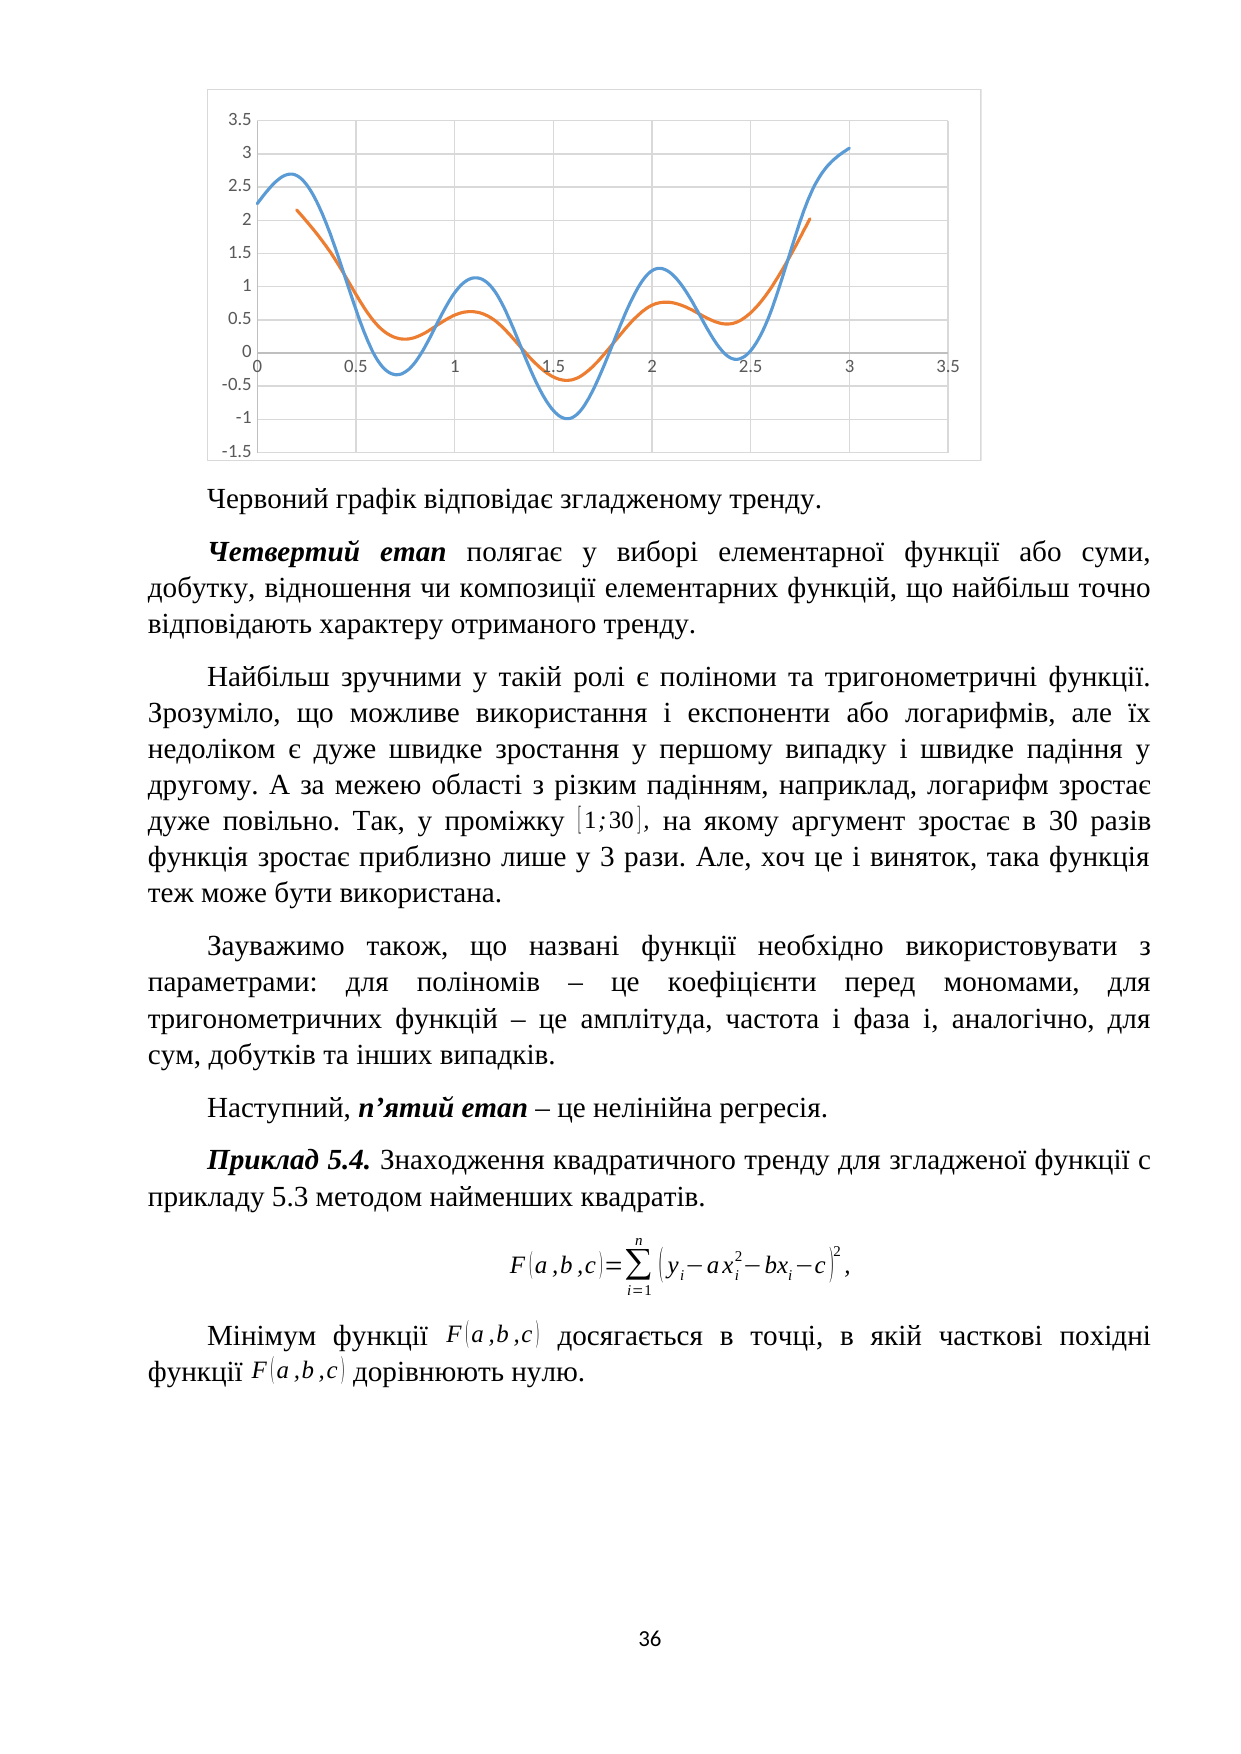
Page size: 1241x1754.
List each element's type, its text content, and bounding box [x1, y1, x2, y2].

text Мінімум функції досягається в точці, в якій часткові похідні функції дорівнюють нулю. [148, 1318, 1152, 1387]
text Наступний, п’ятий етап – це нелінійна регресія. [148, 1090, 1152, 1123]
text Червоний графік відповідає згладженому тренду. [148, 481, 1152, 514]
text Найбільш зручними у такій ролі є поліноми та тригонометричні функції. Зрозуміло, що можливе використання і експоненти або логарифмів, але їх недоліком є дуже швидке зростання у першому випадку і швидке падіння у другому. А за межею області з різким падінням, наприклад, логарифм зростає дуже повільно. Так, у проміжку на якому аргумент зростає в 30 разів функція зростає приблизно лише у 3 рази. Але, хоч це і виняток, така функція теж може бути використана. [148, 659, 1152, 909]
text Четвертий етап полягає у виборі елементарної функції або суми, добутку, відношення чи композиції елементарних функцій, що найбільш точно відповідають характеру отриманого тренду. [148, 534, 1152, 639]
text Приклад 5.4. Знаходження квадратичного тренду для згладженої функції с прикладу 5.3 методом найменших квадратів. [148, 1142, 1152, 1212]
text Зауважимо також, що названі функції необхідно використовувати з параметрами: для поліномів – це коефіцієнти перед мономами, для тригонометричних функцій – це амплітуда, частота і фаза і, аналогічно, для сум, добутків та інших випадків. [148, 928, 1152, 1070]
